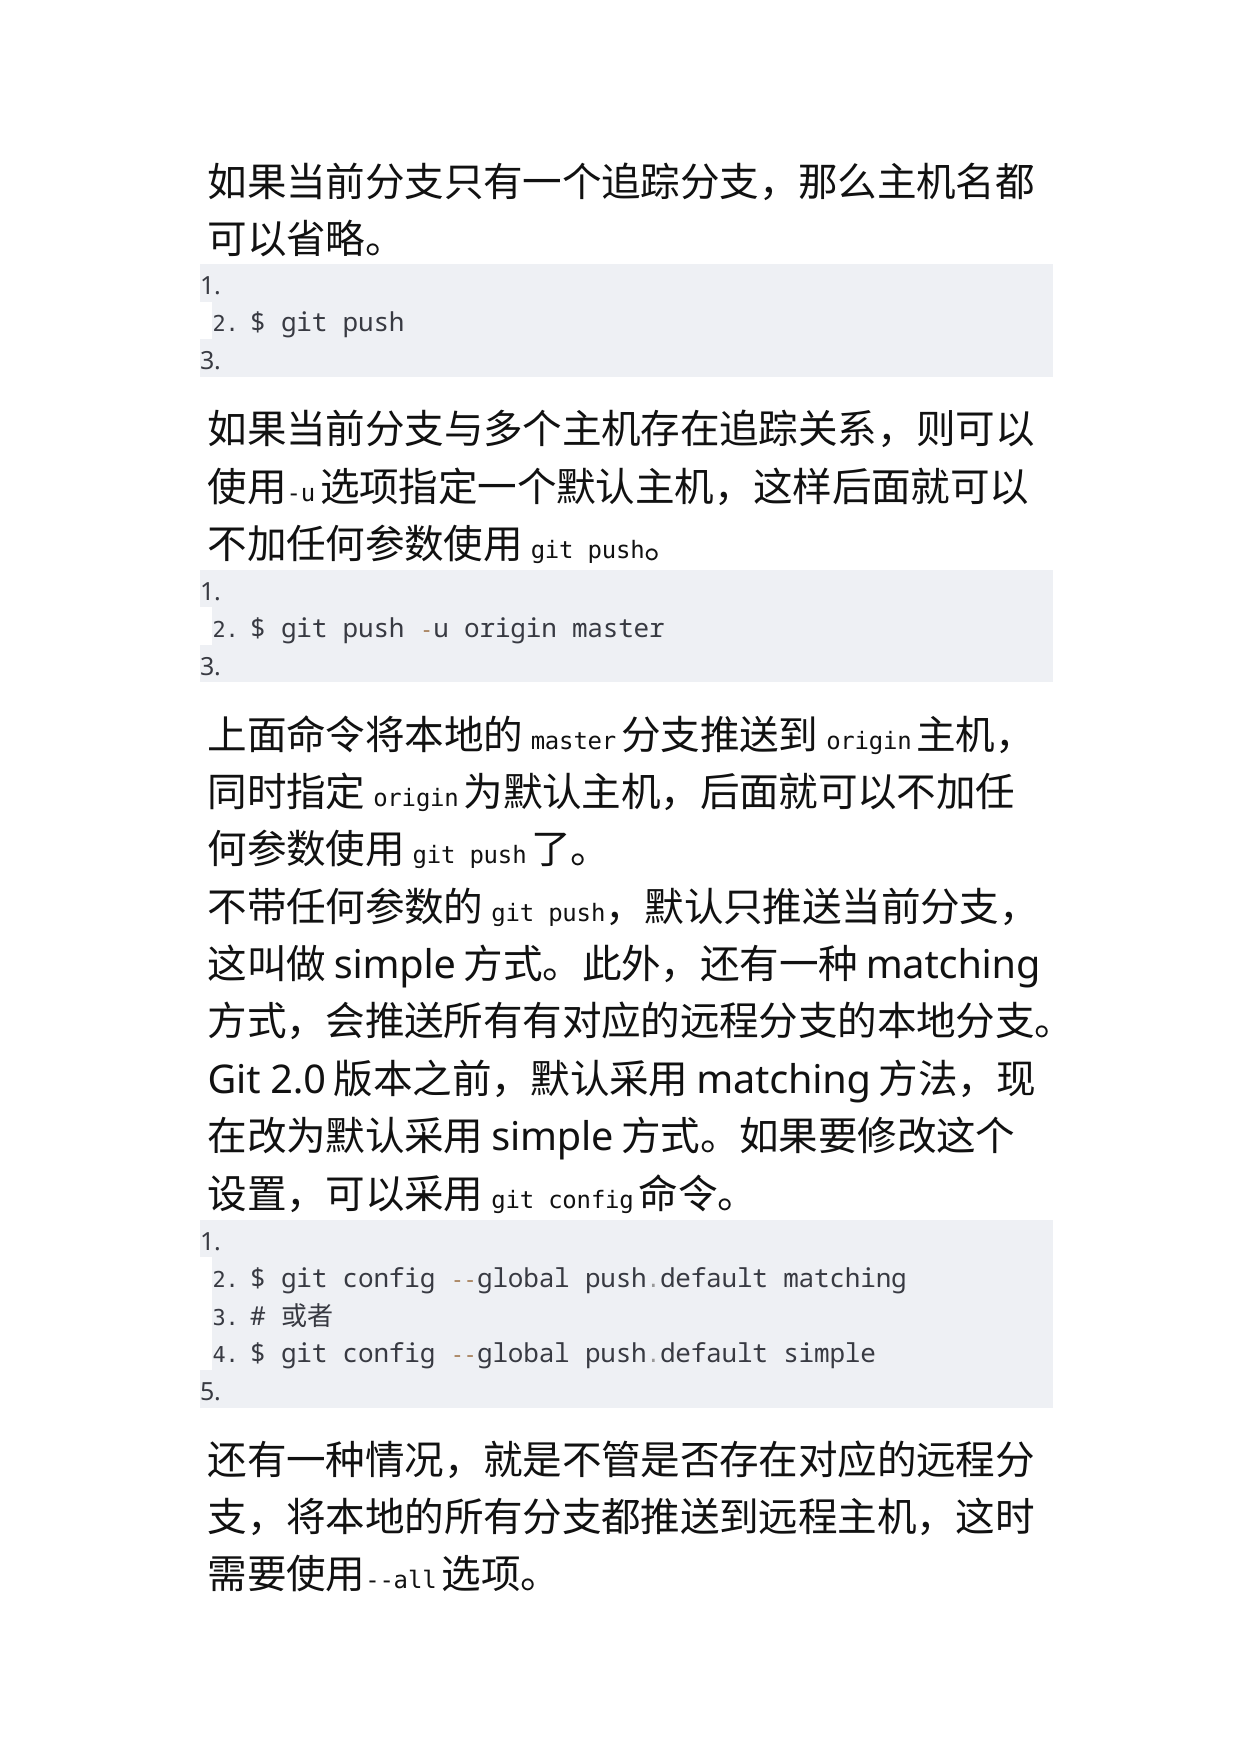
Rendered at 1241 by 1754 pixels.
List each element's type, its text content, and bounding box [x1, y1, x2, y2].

list $ git push -u origin master [212, 607, 1053, 645]
list $ git config --global push.default simple [212, 1333, 1053, 1370]
text 上面命令将本地的master分支推送到origin主机，同时指定origin为默认主机，后面就可以不加任何参数使用git push了。 [610, 703, 1053, 875]
text 如果当前分支只有一个追踪分支，那么主机名都可以省略。 [404, 150, 1053, 264]
text 还有一种情况，就是不管是否存在对应的远程分支，将本地的所有分支都推送到远程主机，这时需要使用--all选项。 [207, 1428, 1053, 1600]
text 上面命令将本地的master分支推送到origin主机，同时指定origin为默认主机，后面就可以不加任何参数使用git push了。 [373, 760, 531, 875]
list $ git push [212, 302, 1053, 339]
list # 或者 [212, 1295, 1053, 1333]
text 不带任何参数的git push，默认只推送当前分支，这叫做simple方式。此外，还有一种matching方式，会推送所有有对应的远程分支的本地分支。Git 2.0版本之前，默认采用matching方法，现在改为默认采用simple方式。如果要修改这个设置，可以采用git config命令。 [207, 875, 1053, 1220]
list $ git config --global push.default matching [212, 1257, 1053, 1295]
text 如果当前分支与多个主机存在追踪关系，则可以使用-u选项指定一个默认主机，这样后面就可以不加任何参数使用git push。 [207, 398, 1053, 570]
